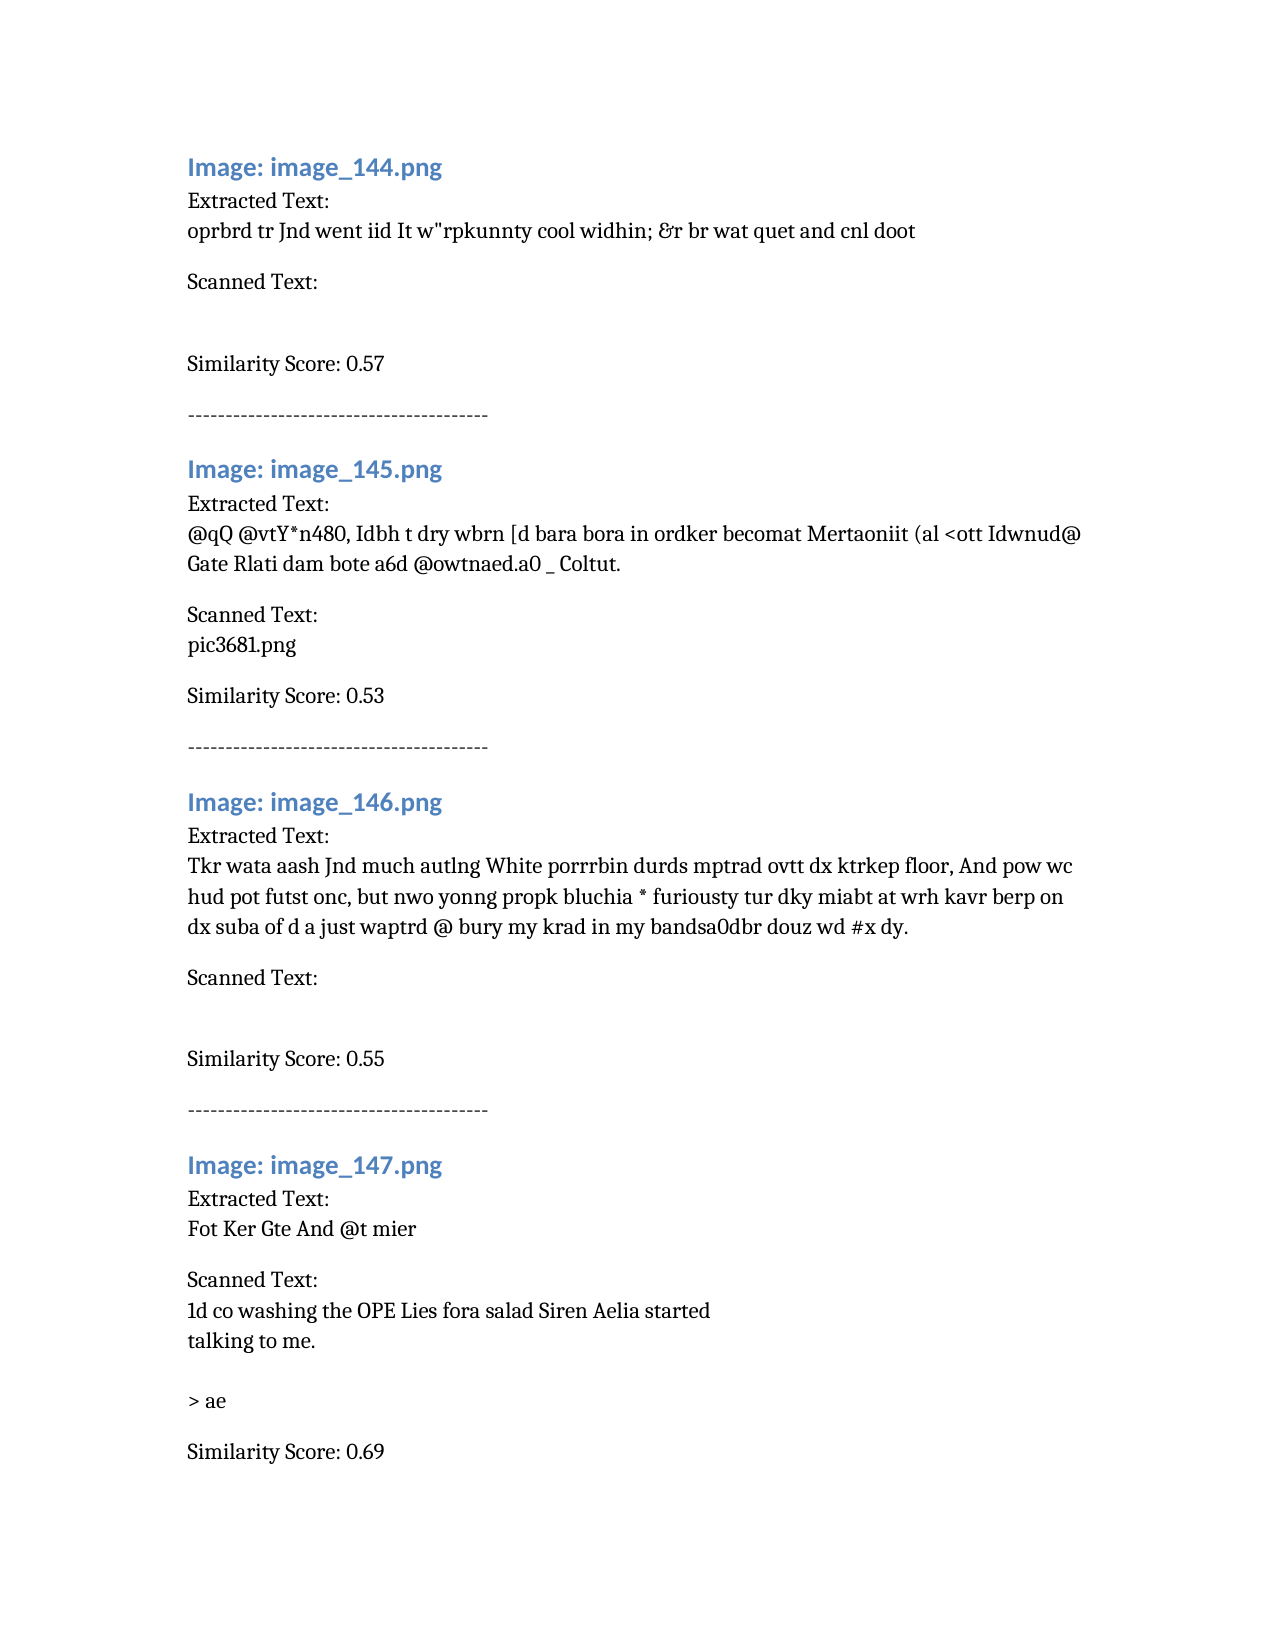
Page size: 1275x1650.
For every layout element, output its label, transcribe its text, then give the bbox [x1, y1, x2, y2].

text Scanned Text: [187, 965, 1087, 1021]
text Scanned Text: [187, 269, 1087, 326]
text Similarity Score: 0.57 [187, 350, 1087, 377]
subtitle Image: image_146.png [187, 785, 1087, 818]
text Extracted Text: oprbrd tr Jnd went iid It w"rpkunnty cool widhin; &r br wat quet and cnl doot [187, 188, 1087, 244]
text Extracted Text: Tkr wata aash Jnd much autlng White porrrbin durds mptrad ovtt dx ktrkep floor, And pow wc hud pot futst onc, but nwo yonng propk bluchia * furiousty tur dky miabt at wrh kavr berp on dx suba of d a just waptrd @ bury my krad in my bandsa0dbr douz wd #x dy. [187, 823, 1087, 940]
text Similarity Score: 0.69 [187, 1439, 1087, 1466]
text Scanned Text: pic3681.png [187, 602, 1087, 658]
text Scanned Text: 1d co washing the OPE Lies fora salad Siren Aelia started talking to me. > ae [187, 1267, 1087, 1414]
text ---------------------------------------- [187, 734, 1087, 761]
text ---------------------------------------- [187, 1097, 1087, 1123]
subtitle Image: image_145.png [187, 452, 1087, 486]
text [187, 401, 1087, 428]
subtitle Image: image_144.png [187, 150, 1087, 183]
text Extracted Text: Fot Ker Gte And @t mier [187, 1186, 1087, 1243]
text Extracted Text: @qQ @vtY*n480, Idbh t dry wbrn [d bara bora in ordker becomat Mertaoniit (al <ott Idwnud@ Gate Rlati dam bote a6d @owtnaed.a0 _ Coltut. [187, 490, 1087, 577]
text Similarity Score: 0.55 [187, 1046, 1087, 1072]
subtitle Image: image_147.png [187, 1148, 1087, 1181]
text Similarity Score: 0.53 [187, 683, 1087, 709]
